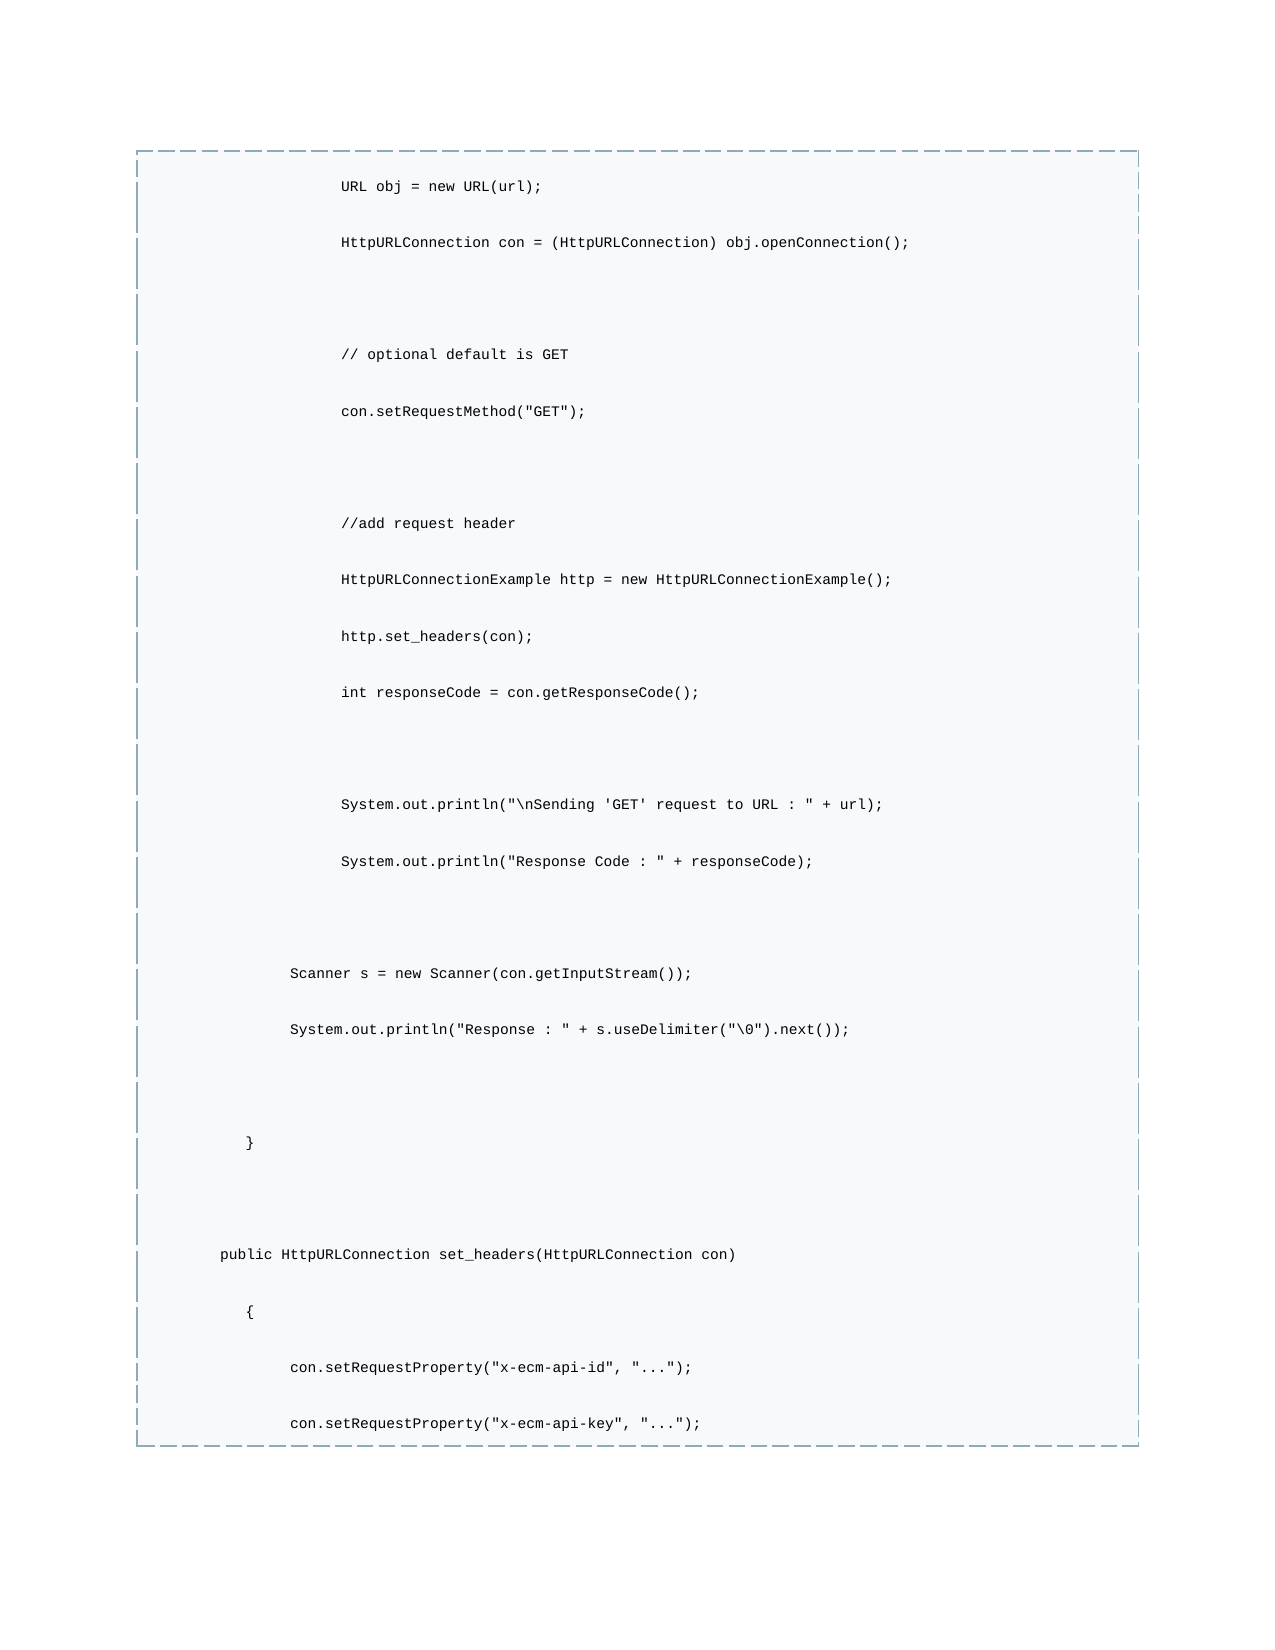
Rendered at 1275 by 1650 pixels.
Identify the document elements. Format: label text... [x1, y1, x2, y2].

text http.set_headers(con); [136, 600, 1139, 645]
text //add request header [136, 487, 1139, 533]
text int responseCode = con.getResponseCode(); [136, 656, 1139, 702]
text System.out.println("Response Code : " + responseCode); [136, 825, 1139, 870]
text } [136, 1106, 1139, 1152]
text con.setRequestProperty("x-ecm-api-id", "..."); [136, 1331, 1139, 1377]
text // optional default is GET [136, 319, 1139, 364]
text public HttpURLConnection set_headers(HttpURLConnection con) [136, 1219, 1139, 1264]
text HttpURLConnection con = (HttpURLConnection) obj.openConnection(); [136, 206, 1139, 252]
text System.out.println("Response : " + s.useDelimiter("\0").next()); [136, 994, 1139, 1039]
text URL obj = new URL(url); [136, 150, 1139, 195]
text con.setRequestMethod("GET"); [136, 375, 1139, 420]
text Scanner s = new Scanner(con.getInputStream()); [136, 937, 1139, 983]
text HttpURLConnectionExample http = new HttpURLConnectionExample(); [136, 544, 1139, 589]
text con.setRequestProperty("x-ecm-api-key", "..."); [136, 1387, 1139, 1447]
text System.out.println("\nSending 'GET' request to URL : " + url); [136, 769, 1139, 814]
text { [136, 1275, 1139, 1320]
